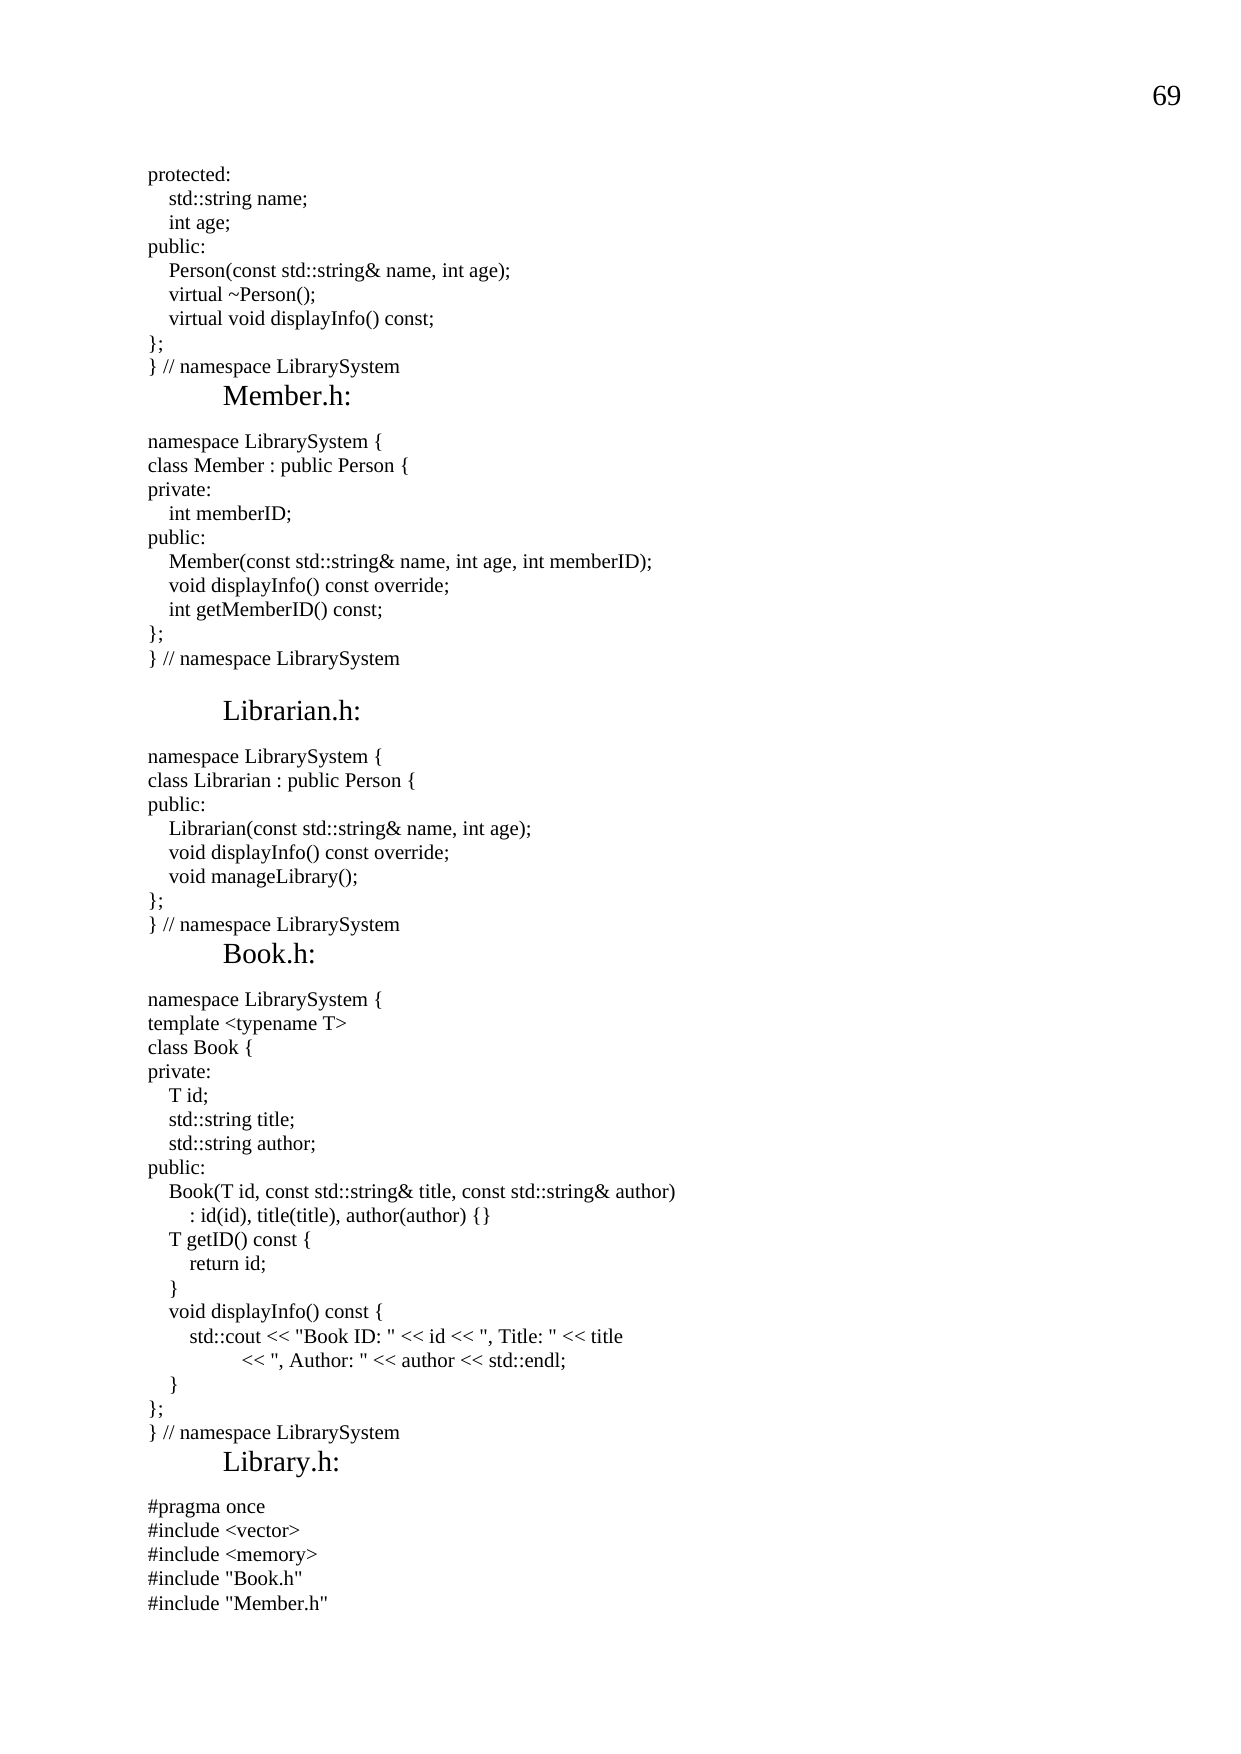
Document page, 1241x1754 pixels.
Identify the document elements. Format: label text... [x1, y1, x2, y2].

text }; [148, 330, 1181, 354]
text }; [148, 1396, 1181, 1420]
text T getID() const { [148, 1227, 1181, 1251]
text } [148, 1372, 1181, 1396]
text virtual ~Person(); [148, 282, 1181, 306]
text << ", Author: " << author << std::endl; [148, 1348, 1181, 1372]
text int age; [148, 210, 1181, 234]
text int getMemberID() const; [148, 597, 1181, 621]
text Member(const std::string& name, int age, int memberID); [148, 549, 1181, 573]
text public: [148, 792, 1181, 816]
text std::cout << "Book ID: " << id << ", Title: " << title [148, 1323, 1181, 1348]
text protected: [148, 162, 1181, 186]
text Library.h: [149, 1444, 1181, 1477]
text namespace LibrarySystem { [148, 429, 1181, 453]
text : id(id), title(title), author(author) {} [148, 1203, 1181, 1227]
text } [148, 1275, 1181, 1299]
text }; [148, 621, 1181, 645]
text } // namespace LibrarySystem [148, 912, 1181, 936]
text }; [148, 888, 1181, 912]
text void displayInfo() const { [148, 1299, 1181, 1323]
text return id; [148, 1251, 1181, 1275]
text Book.h: [149, 936, 1181, 970]
text int memberID; [148, 501, 1181, 525]
text std::string author; [148, 1131, 1181, 1155]
text namespace LibrarySystem { [148, 987, 1181, 1011]
text void manageLibrary(); [148, 864, 1181, 888]
text private: [148, 1059, 1181, 1083]
text Book(T id, const std::string& title, const std::string& author) [148, 1179, 1181, 1203]
text class Member : public Person { [148, 453, 1181, 477]
text } // namespace LibrarySystem [148, 645, 1181, 669]
text #include <vector> [148, 1518, 1181, 1542]
text public: [148, 525, 1181, 549]
text #include <memory> [148, 1542, 1181, 1566]
text } // namespace LibrarySystem [148, 354, 1181, 378]
text class Librarian : public Person { [148, 768, 1181, 792]
text public: [148, 1155, 1181, 1179]
text virtual void displayInfo() const; [148, 306, 1181, 330]
text } // namespace LibrarySystem [148, 1420, 1181, 1444]
text std::string name; [148, 186, 1181, 210]
text class Book { [148, 1035, 1181, 1059]
text Person(const std::string& name, int age); [148, 258, 1181, 282]
text #pragma once [148, 1494, 1181, 1518]
text namespace LibrarySystem { [148, 744, 1181, 768]
text public: [148, 234, 1181, 258]
text #include "Book.h" [148, 1566, 1181, 1590]
text T id; [148, 1083, 1181, 1107]
text void displayInfo() const override; [148, 840, 1181, 864]
text private: [148, 477, 1181, 501]
text Librarian.h: [149, 693, 1181, 727]
text Librarian(const std::string& name, int age); [148, 816, 1181, 840]
text template <typename T> [148, 1011, 1181, 1035]
text void displayInfo() const override; [148, 573, 1181, 597]
text #include "Member.h" [148, 1590, 1181, 1614]
text std::string title; [148, 1107, 1181, 1131]
text Member.h: [149, 378, 1181, 412]
